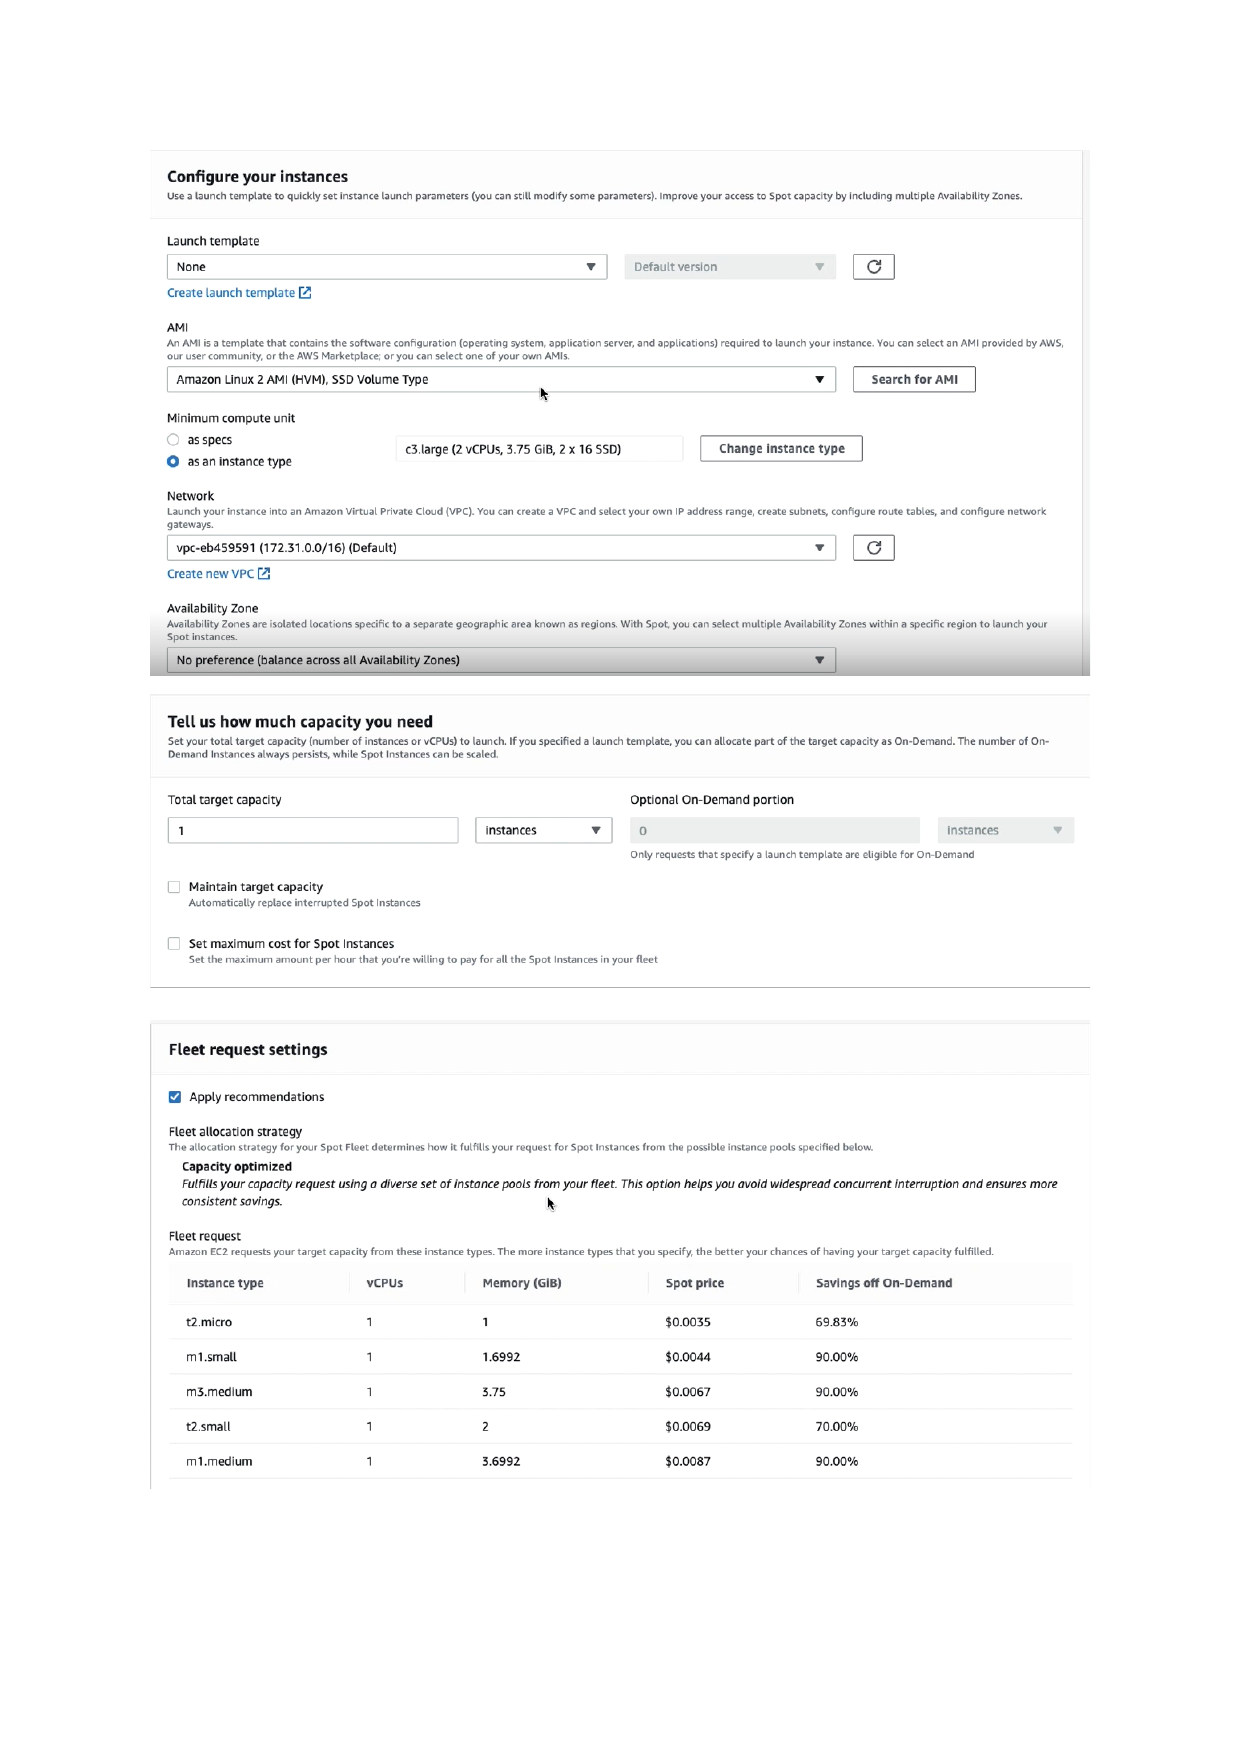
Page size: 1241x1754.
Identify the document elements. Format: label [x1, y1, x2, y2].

picture [150, 150, 1091, 676]
picture [150, 1020, 1091, 1489]
picture [150, 694, 1091, 988]
